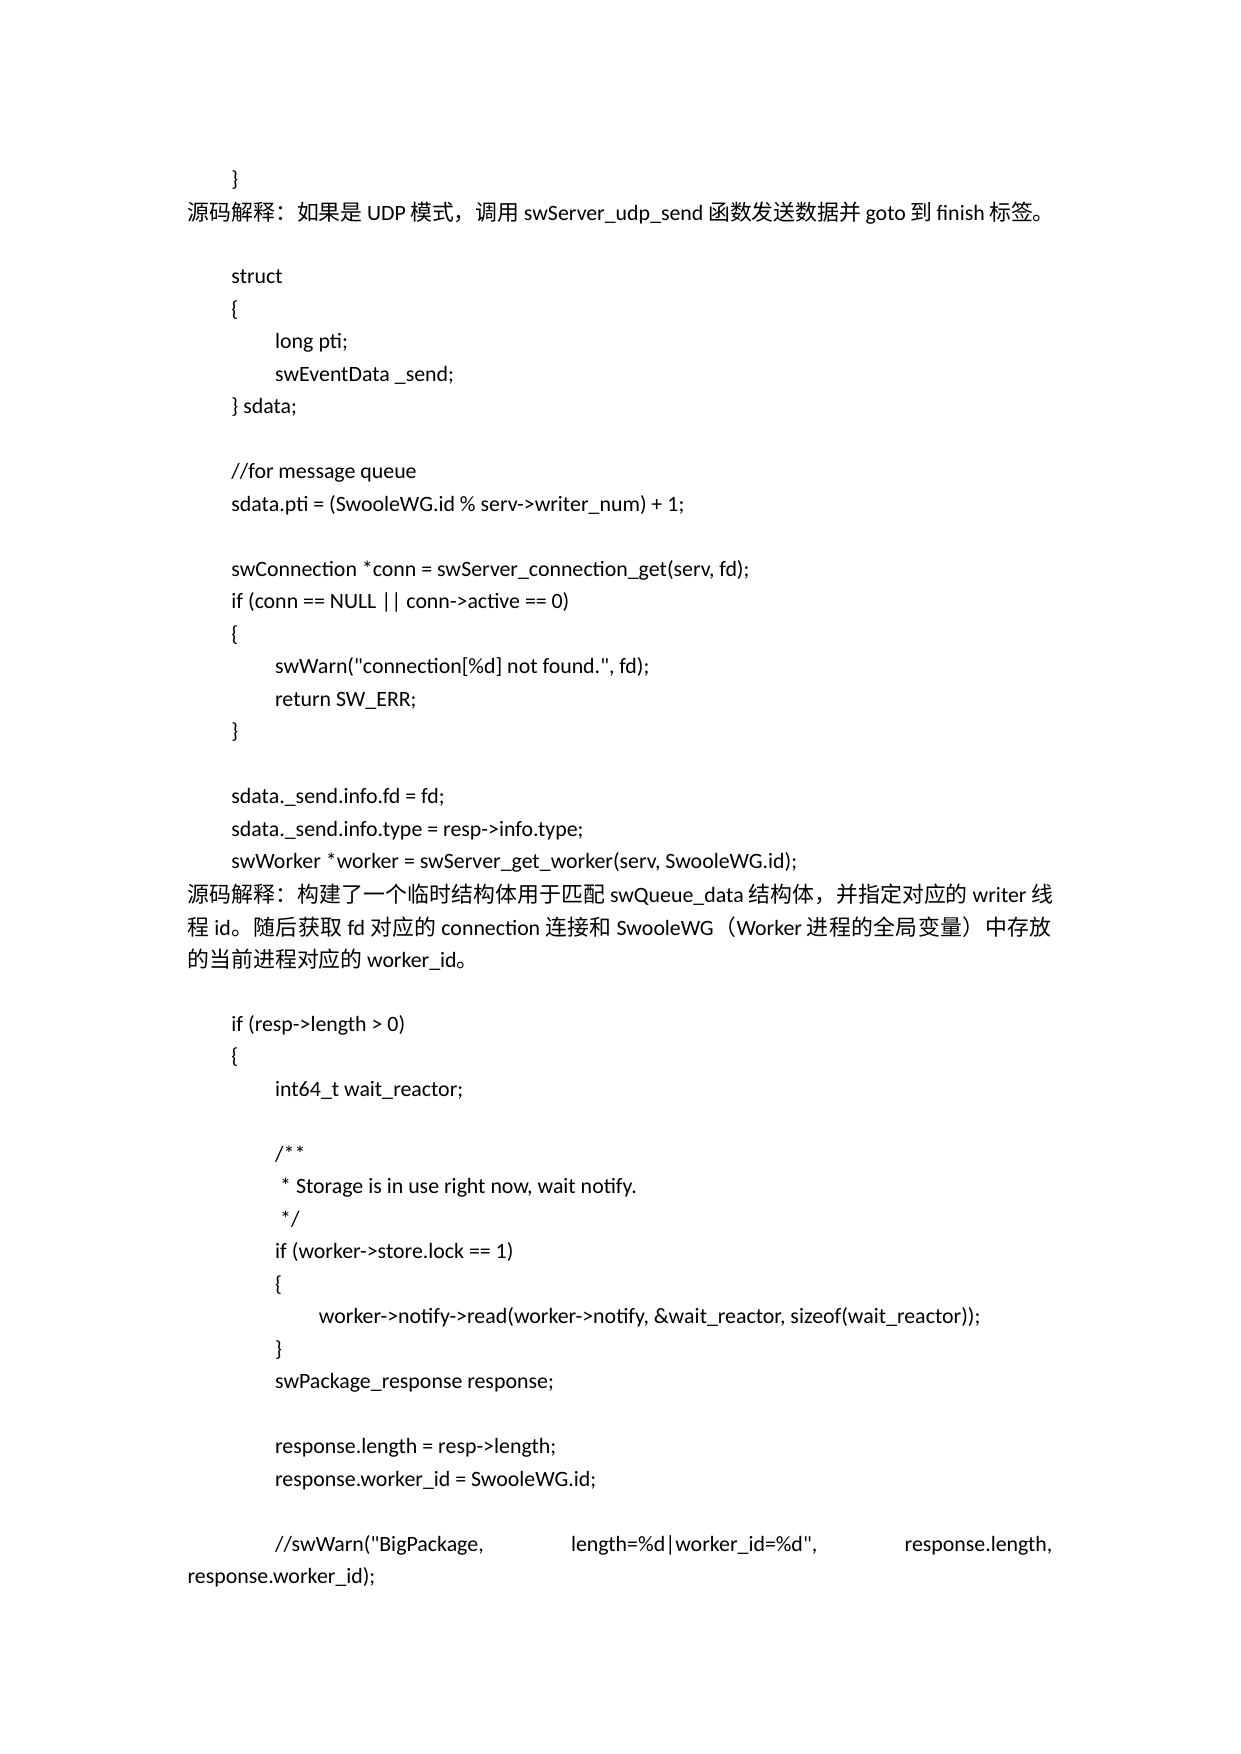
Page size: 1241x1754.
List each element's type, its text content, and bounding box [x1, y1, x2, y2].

text } [187, 1332, 1053, 1364]
text swPackage_response response; [187, 1364, 1053, 1397]
text } [187, 162, 1053, 194]
text if (conn == NULL || conn->active == 0) [187, 584, 1053, 617]
text } [187, 714, 1053, 747]
text if (resp->length > 0) [187, 1007, 1053, 1039]
text sdata._send.info.fd = fd; [187, 779, 1053, 812]
text if (worker->store.lock == 1) [187, 1234, 1053, 1267]
text 源码解释：如果是UDP模式，调用swServer_udp_send函数发送数据并goto到finish标签。 [187, 194, 1053, 227]
text { [187, 292, 1053, 324]
text long pti; [187, 324, 1053, 357]
text */ [187, 1202, 1053, 1234]
text swConnection *conn = swServer_connection_get(serv, fd); [187, 552, 1053, 584]
text //for message queue [187, 454, 1053, 487]
text sdata.pti = (SwooleWG.id % serv->writer_num) + 1; [187, 487, 1053, 519]
text { [187, 1039, 1053, 1072]
text int64_t wait_reactor; [187, 1072, 1053, 1104]
text struct [187, 259, 1053, 292]
text } sdata; [187, 389, 1053, 422]
text response.length = resp->length; [187, 1429, 1053, 1462]
text swWorker *worker = swServer_get_worker(serv, SwooleWG.id); [187, 844, 1053, 877]
text { [187, 617, 1053, 649]
text swEventData _send; [187, 357, 1053, 389]
text sdata._send.info.type = resp->info.type; [187, 812, 1053, 844]
text //swWarn("BigPackage, length=%d|worker_id=%d", response.length, response.worker_id); [187, 1527, 1053, 1592]
text swWarn("connection[%d] not found.", fd); [187, 649, 1053, 682]
text worker->notify->read(worker->notify, &wait_reactor, sizeof(wait_reactor)); [187, 1299, 1053, 1332]
text /** [187, 1137, 1053, 1169]
text * Storage is in use right now, wait notify. [187, 1169, 1053, 1202]
text response.worker_id = SwooleWG.id; [187, 1462, 1053, 1494]
text return SW_ERR; [187, 682, 1053, 714]
text { [187, 1267, 1053, 1299]
text 源码解释：构建了一个临时结构体用于匹配swQueue_data结构体，并指定对应的writer线程id。随后获取fd对应的connection连接和SwooleWG（Worker进程的全局变量）中存放的当前进程对应的worker_id。 [187, 877, 1053, 974]
